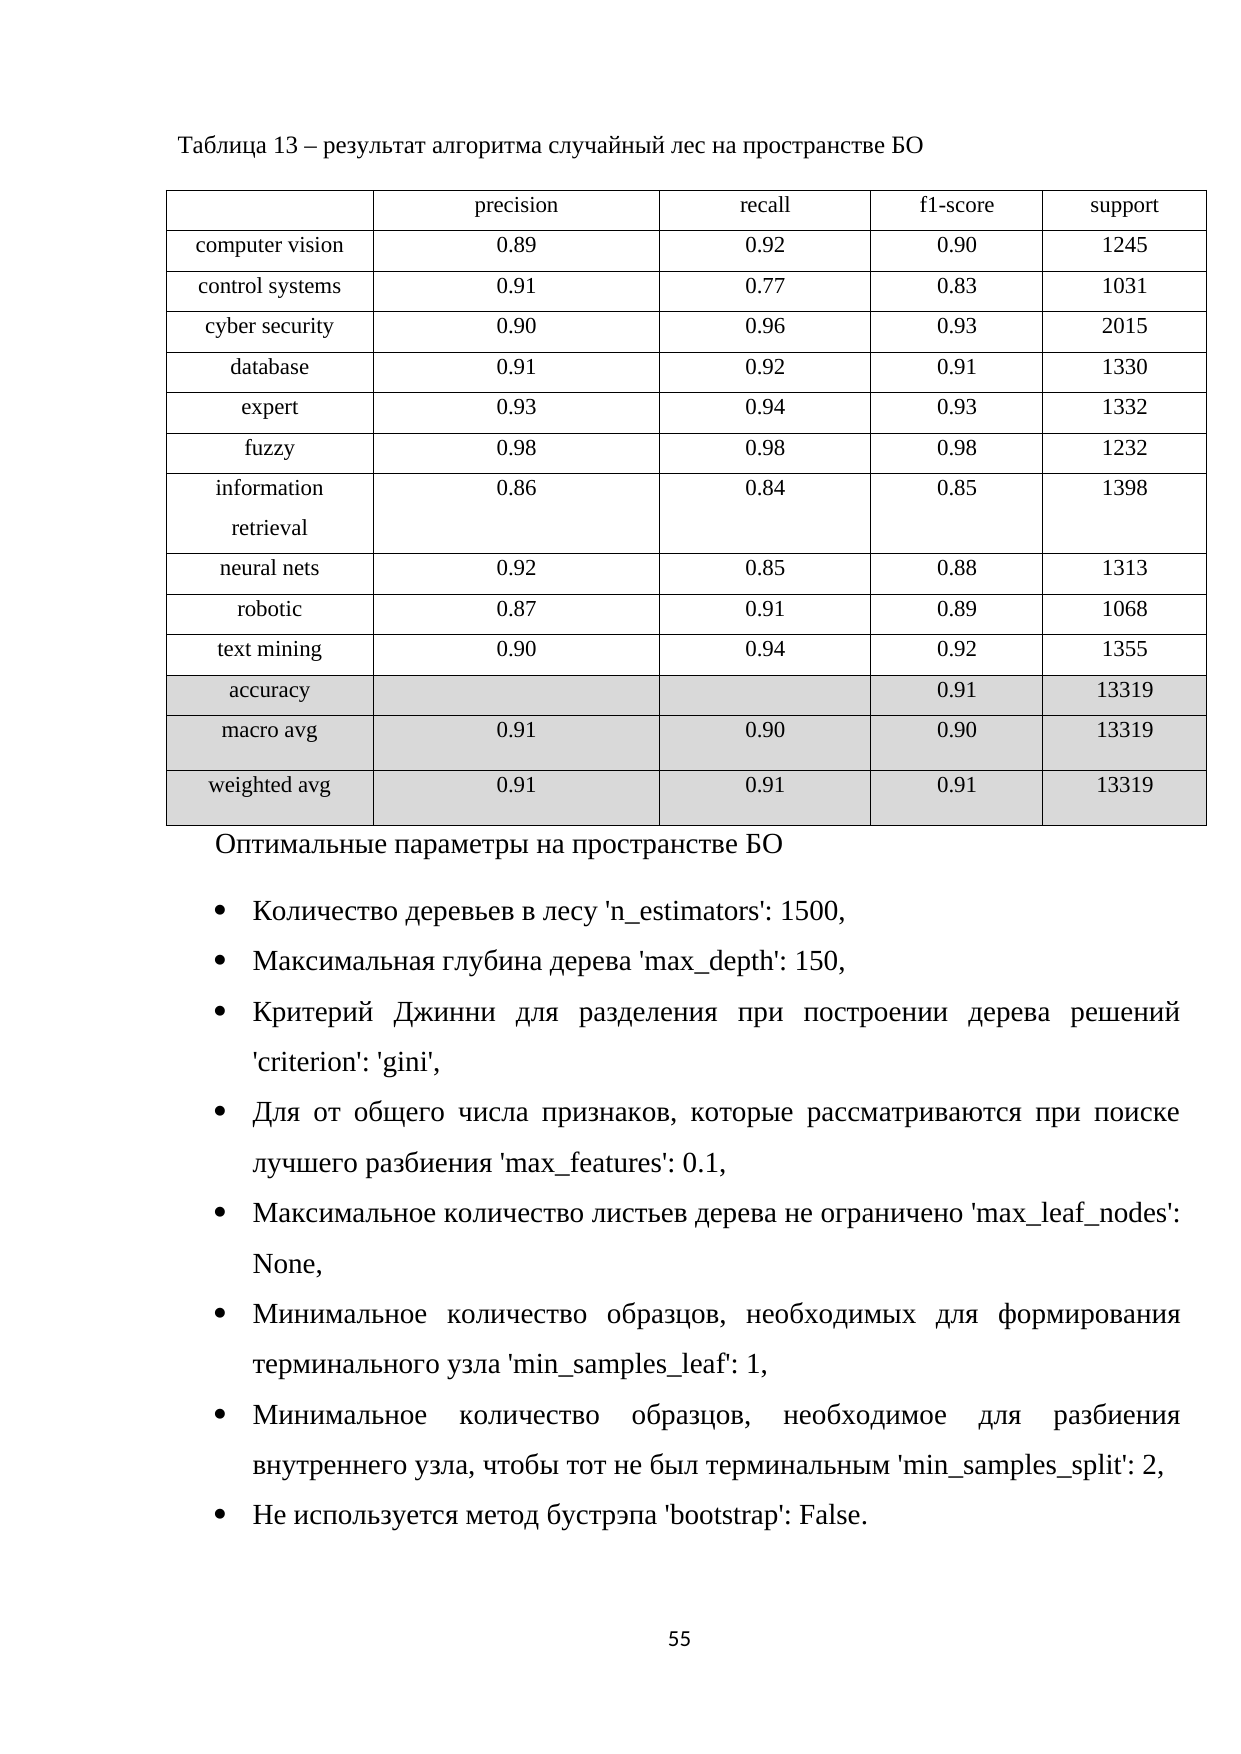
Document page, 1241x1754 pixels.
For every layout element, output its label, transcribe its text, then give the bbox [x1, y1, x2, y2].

list Минимальное количество образцов, необходимых для формирования терминального узла 'min_samples_leaf': 1, [215, 1296, 1181, 1380]
text Оптимальные параметры на пространстве БО [177, 826, 1181, 859]
table_cell 1330 [1043, 353, 1206, 392]
table_cell 0.98 [660, 434, 870, 473]
table_header precision [374, 191, 659, 230]
table_cell fuzzy [167, 434, 373, 473]
table_cell cyber security [167, 312, 373, 352]
table_cell control systems [167, 272, 373, 311]
table_cell neural nets [167, 554, 373, 594]
table_cell 0.91 [871, 676, 1042, 715]
table_cell [660, 676, 870, 715]
table_cell expert [167, 393, 373, 433]
table_cell 0.94 [660, 393, 870, 433]
table_cell 13319 [1043, 676, 1206, 715]
list Для от общего числа признаков, которые рассматриваются при поиске лучшего разбиения 'max_features': 0.1, [215, 1094, 1181, 1178]
table_cell 1245 [1043, 231, 1206, 271]
table_cell 1068 [1043, 595, 1206, 634]
list Максимальное количество листьев дерева не ограничено 'max_leaf_nodes': None, [215, 1195, 1181, 1279]
table_cell 0.91 [374, 353, 659, 392]
table_cell [374, 676, 659, 715]
table_cell 0.93 [871, 393, 1042, 433]
table_cell 0.91 [374, 771, 659, 825]
table_cell 0.90 [374, 635, 659, 675]
table_cell 0.91 [871, 353, 1042, 392]
table_cell computer vision [167, 231, 373, 271]
list Критерий Джинни для разделения при построении дерева решений 'criterion': 'gini', [215, 994, 1181, 1078]
table_cell 0.92 [660, 231, 870, 271]
table_header f1-score [871, 191, 1042, 230]
table_cell 0.92 [660, 353, 870, 392]
table_cell 1398 [1043, 474, 1206, 553]
table_cell 0.90 [871, 716, 1042, 770]
table_cell 0.94 [660, 635, 870, 675]
table_cell 0.91 [374, 272, 659, 311]
table_cell 0.77 [660, 272, 870, 311]
table_cell 1232 [1043, 434, 1206, 473]
table_cell information retrieval [167, 474, 373, 553]
list Минимальное количество образцов, необходимое для разбиения внутреннего узла, чтобы тот не был терминальным 'min_samples_split': 2, [215, 1397, 1181, 1481]
table_cell 13319 [1043, 771, 1206, 825]
table_cell 0.89 [871, 595, 1042, 634]
list Количество деревьев в лесу 'n_estimators': 1500, [215, 893, 1181, 927]
table_cell 0.93 [871, 312, 1042, 352]
list Максимальная глубина дерева 'max_depth': 150, [215, 943, 1181, 977]
text Таблица 13 – результат алгоритма случайный лес на пространстве БО [177, 130, 1181, 159]
table_cell 1355 [1043, 635, 1206, 675]
table_cell 1332 [1043, 393, 1206, 433]
table_cell 2015 [1043, 312, 1206, 352]
list Не используется метод бустрэпа 'bootstrap': False. [215, 1497, 1181, 1531]
table_cell 0.85 [660, 554, 870, 594]
table_cell 0.90 [374, 312, 659, 352]
table_cell 0.93 [374, 393, 659, 433]
table_cell text mining [167, 635, 373, 675]
table_cell 0.98 [871, 434, 1042, 473]
table_cell 0.88 [871, 554, 1042, 594]
table_cell 0.87 [374, 595, 659, 634]
table_cell 0.91 [374, 716, 659, 770]
table_cell 0.86 [374, 474, 659, 553]
table_header recall [660, 191, 870, 230]
table_cell 0.84 [660, 474, 870, 553]
table_cell accuracy [167, 676, 373, 715]
table_cell 0.92 [871, 635, 1042, 675]
table_cell 1313 [1043, 554, 1206, 594]
table_cell 0.91 [660, 595, 870, 634]
table_cell 0.89 [374, 231, 659, 271]
table_cell 0.92 [374, 554, 659, 594]
table_cell 1031 [1043, 272, 1206, 311]
table_cell robotic [167, 595, 373, 634]
table_cell database [167, 353, 373, 392]
table_cell 0.91 [660, 771, 870, 825]
table_cell weighted avg [167, 771, 373, 825]
table_cell macro avg [167, 716, 373, 770]
table_cell 13319 [1043, 716, 1206, 770]
table_cell 0.96 [660, 312, 870, 352]
table_header support [1043, 191, 1206, 230]
table_cell 0.90 [660, 716, 870, 770]
table_cell 0.83 [871, 272, 1042, 311]
table_cell 0.98 [374, 434, 659, 473]
table_cell 0.85 [871, 474, 1042, 553]
table_cell 0.91 [871, 771, 1042, 825]
table_header [167, 191, 373, 230]
table_cell 0.90 [871, 231, 1042, 271]
